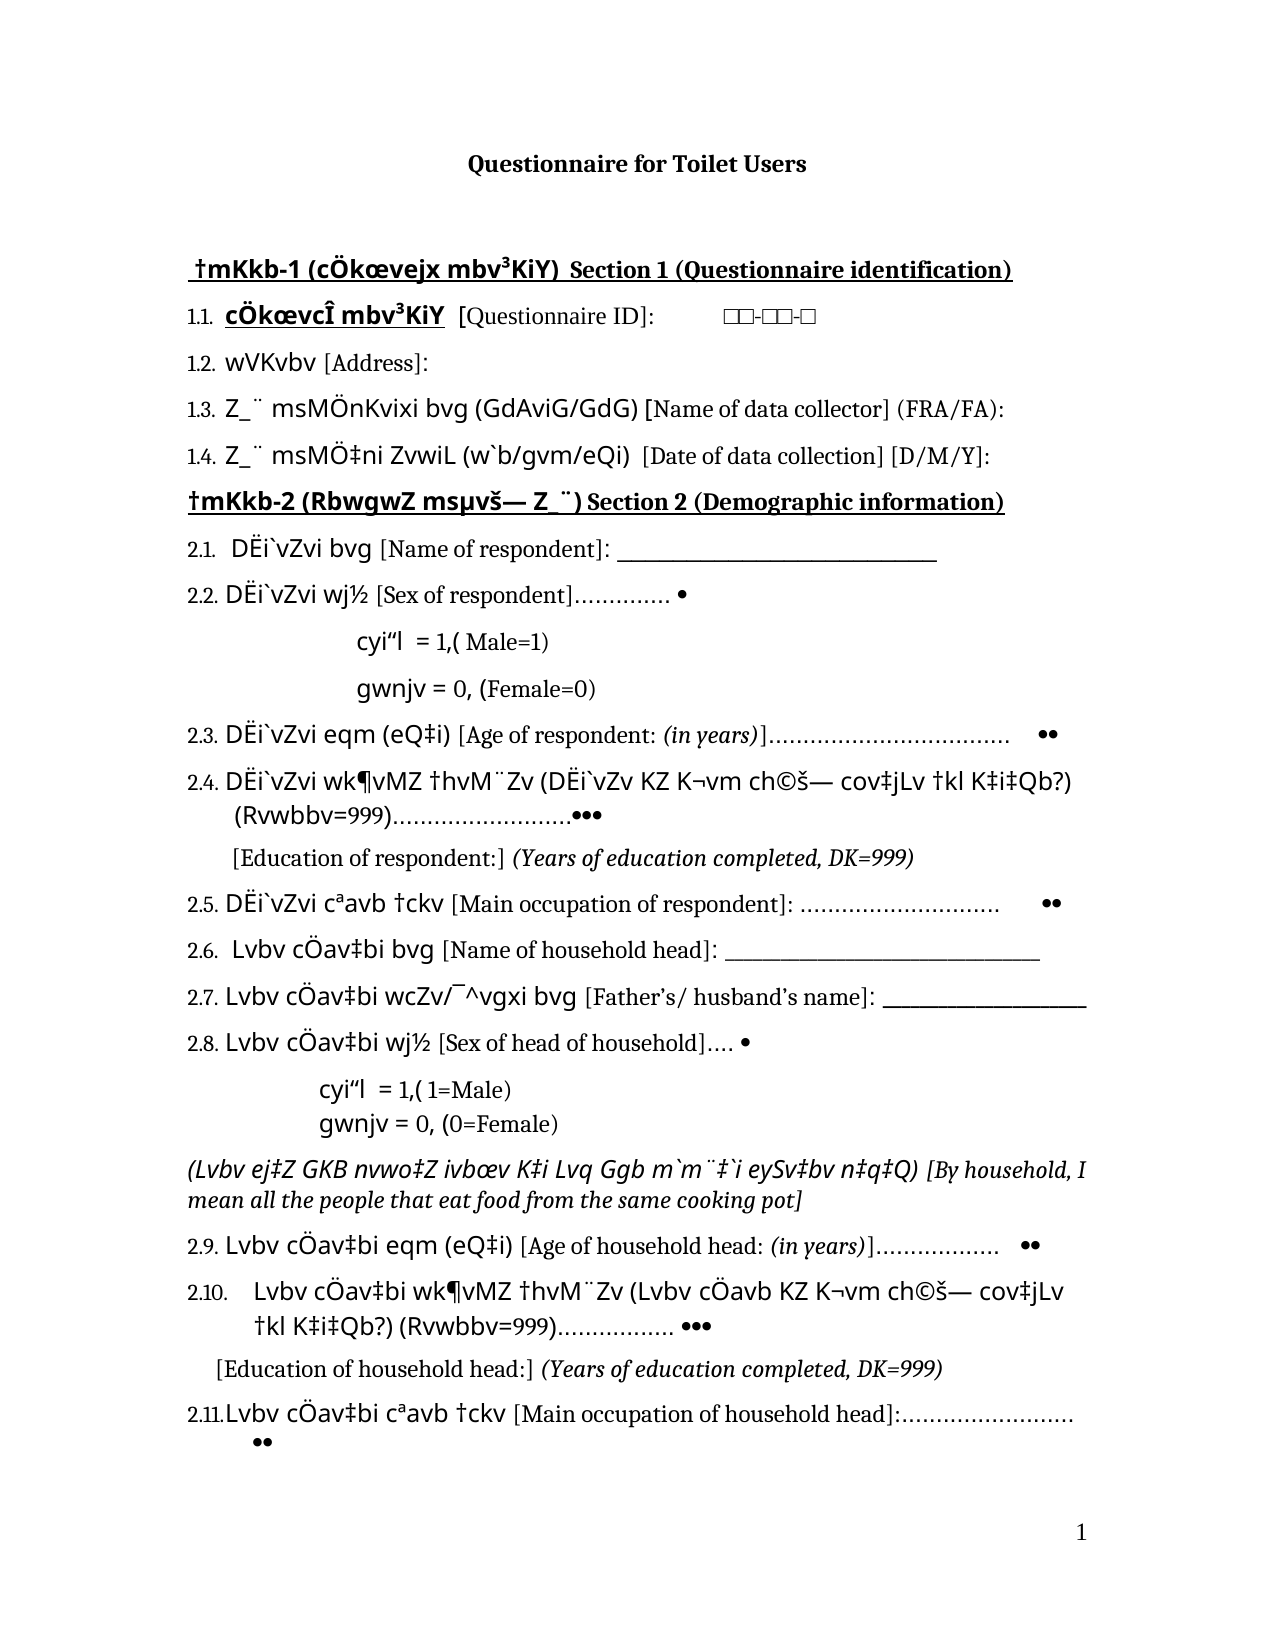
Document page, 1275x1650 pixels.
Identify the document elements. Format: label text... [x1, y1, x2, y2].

list DËi`vZvi bvg [Name of respondent]: _______________________ [187, 531, 1087, 565]
text (Lvbv ej‡Z GKB nvwo‡Z ivbœv K‡i Lvq Ggb m`m¨‡`i eySv‡bv n‡q‡Q) [By household, I mean all the people that eat food from the same cooking pot] [187, 1152, 1087, 1215]
text gwnjv = 0, (Female=0) [356, 670, 1087, 704]
list cÖkœvcÎ mbv³KiY [Questionnaire ID]: □□-□□-□ [187, 298, 1087, 332]
list Lvbv cÖav‡bi eqm (eQ‡i) [Age of household head: (in years)].................. [187, 1227, 1087, 1262]
text [Education of respondent:] (Years of education completed, DK=999) [187, 844, 1087, 873]
list Z_¨ msMÖnKvixi bvg (GdAviG/GdG) [Name of data collector] (FRA/FA): [187, 391, 1087, 425]
text †mKkb-1 (cÖkœvejx mbv³KiY) Section 1 (Questionnaire identification) [187, 251, 1087, 285]
list cyi“l = 1,( 1=Male) [319, 1072, 1087, 1106]
text †mKkb-2 (RbwgwZ msµvš— Z_¨) Section 2 (Demographic information) [187, 484, 1087, 518]
list Lvbv cÖav‡bi wcZv/¯^vgxi bvg [Father’s/ husband’s name]: ______________________ [187, 978, 1087, 1012]
list DËi`vZvi wj½ [Sex of respondent].............. [187, 577, 1087, 611]
list Lvbv cÖav‡bi wj½ [Sex of head of household].... [187, 1025, 1087, 1059]
list DËi`vZvi eqm (eQ‡i) [Age of respondent: (in years)]................................... [187, 717, 1087, 751]
list Lvbv cÖav‡bi cªavb †ckv [Main occupation of household head]:......................... [187, 1396, 1087, 1453]
list Lvbv cÖav‡bi bvg [Name of household head]: __________________________________ [187, 932, 1087, 966]
list gwnjv = 0, (0=Female) [319, 1106, 1087, 1140]
list Lvbv cÖav‡bi wk¶vMZ †hvM¨Zv (Lvbv cÖavb KZ K¬vm ch©š— cov‡jLv †kl K‡i‡Qb?) (Rvwbbv=999)................. [187, 1274, 1087, 1342]
text cyi“l = 1,( Male=1) [356, 624, 1087, 658]
list wVKvbv [Address]: [187, 344, 1087, 378]
list DËi`vZvi wk¶vMZ †hvM¨Zv (DËi`vZv KZ K¬vm ch©š— cov‡jLv †kl K‡i‡Qb?) (Rvwbbv=999).......................... [187, 763, 1087, 832]
list Z_¨ msMÖ‡ni ZvwiL (w`b/gvm/eQi) [Date of data collection] [D/M/Y]: [187, 437, 1087, 472]
text [Education of household head:] (Years of education completed, DK=999) [187, 1355, 1087, 1383]
text Questionnaire for Toilet Users [187, 150, 1087, 179]
list DËi`vZvi cªavb †ckv [Main occupation of respondent]: ............................. [187, 885, 1087, 919]
